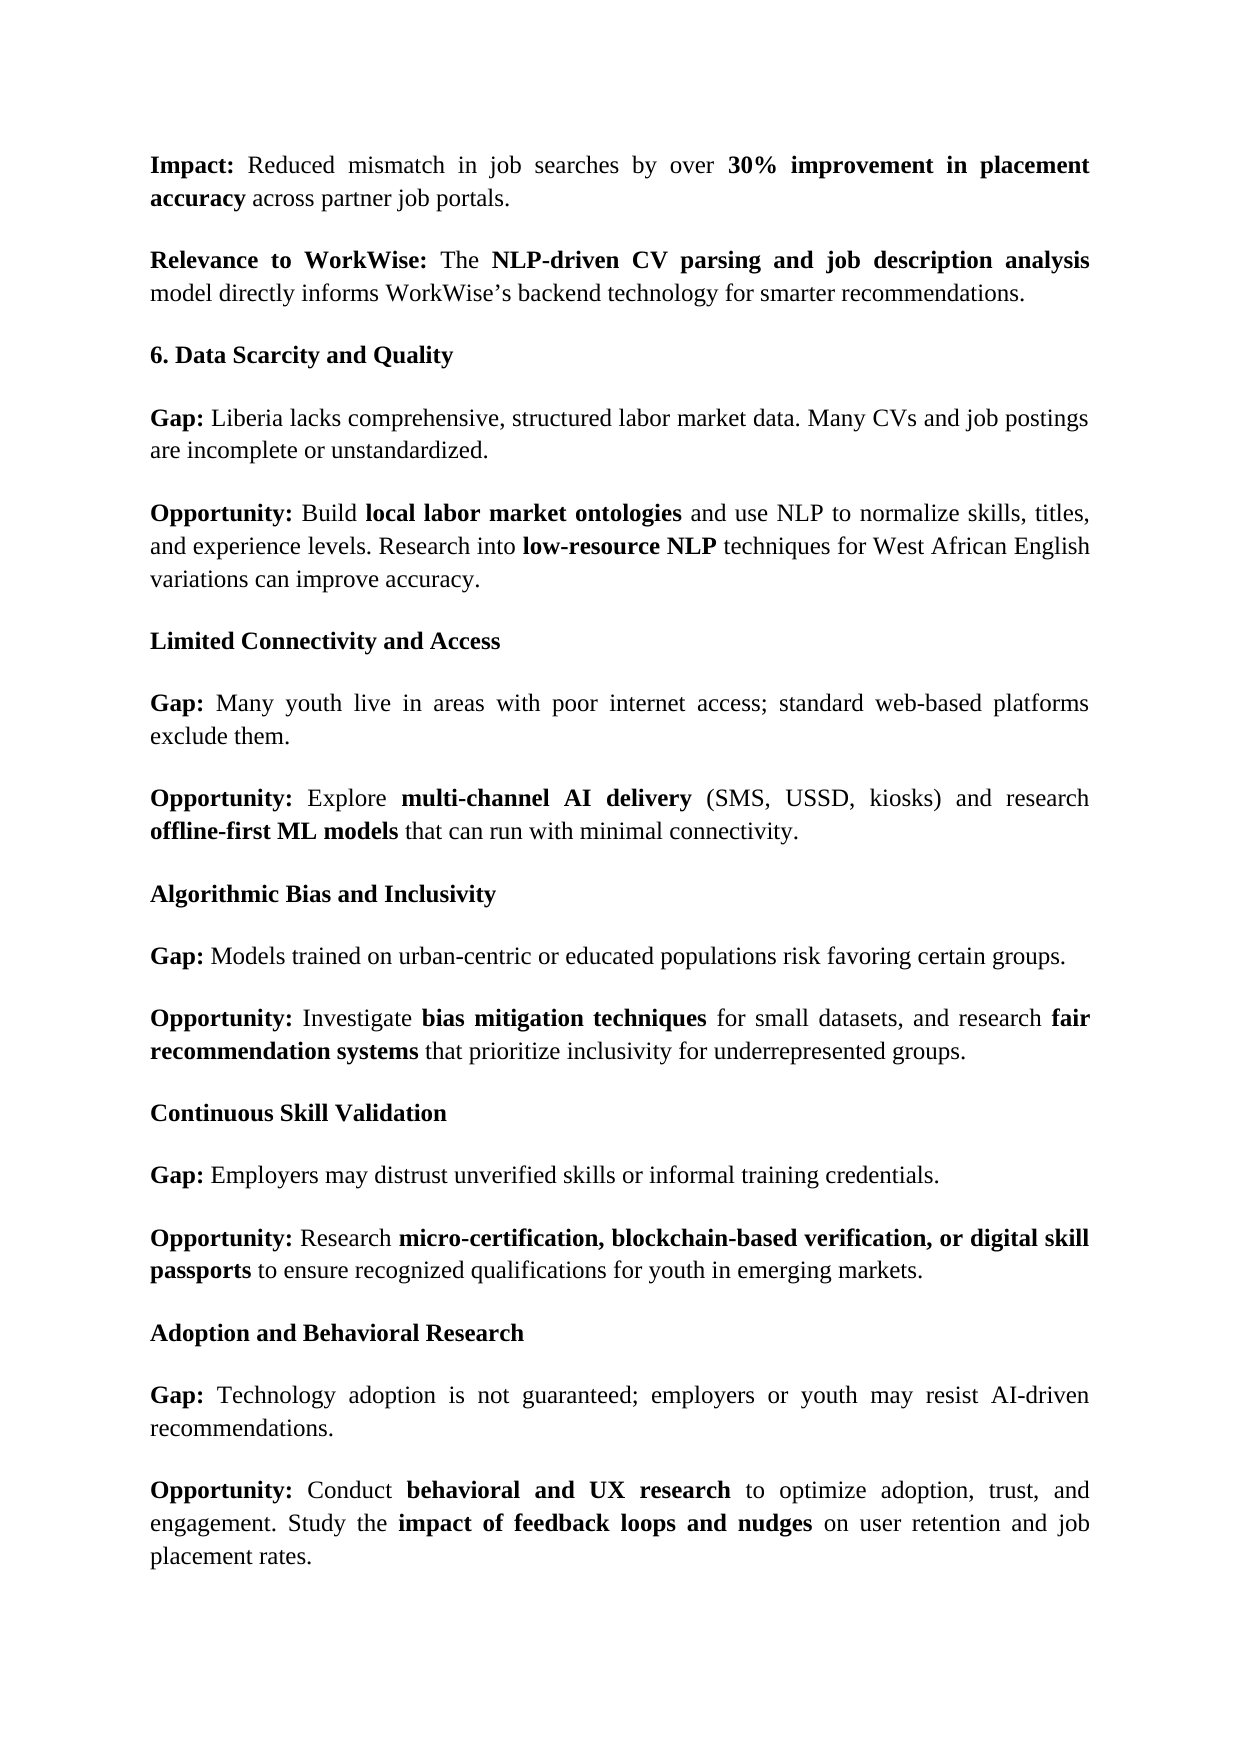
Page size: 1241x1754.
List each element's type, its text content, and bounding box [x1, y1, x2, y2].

text Relevance to WorkWise: The NLP-driven CV parsing and job description analysis model directly informs WorkWise’s backend technology for smarter recommendations. [150, 245, 1090, 307]
text Impact: Reduced mismatch in job searches by over 30% improvement in placement accuracy across partner job portals. [150, 150, 1090, 212]
text 6. Data Scarcity and Quality [150, 340, 1090, 369]
text Opportunity: Build local labor market ontologies and use NLP to normalize skills, titles, and experience levels. Research into low-resource NLP techniques for West African English variations can improve accuracy. [150, 498, 1090, 593]
text Opportunity: Investigate bias mitigation techniques for small datasets, and research fair recommendation systems that prioritize inclusivity for underrepresented groups. [150, 1003, 1090, 1065]
text Opportunity: Explore multi-channel AI delivery (SMS, USSD, kiosks) and research offline-first ML models that can run with minimal connectivity. [150, 783, 1090, 845]
text Gap: Technology adoption is not guaranteed; employers or youth may resist AI-driven recommendations. [150, 1380, 1090, 1442]
text Limited Connectivity and Access [150, 626, 1090, 655]
text Adoption and Behavioral Research [150, 1318, 1090, 1347]
text Continuous Skill Validation [150, 1098, 1090, 1127]
text Opportunity: Research micro-certification, blockchain-based verification, or digital skill passports to ensure recognized qualifications for youth in emerging markets. [150, 1223, 1090, 1284]
text Gap: Employers may distrust unverified skills or informal training credentials. [150, 1160, 1090, 1189]
text Gap: Models trained on urban-centric or educated populations risk favoring certain groups. [150, 941, 1090, 969]
text Opportunity: Conduct behavioral and UX research to optimize adoption, trust, and engagement. Study the impact of feedback loops and nudges on user retention and job placement rates. [150, 1475, 1090, 1570]
text Gap: Liberia lacks comprehensive, structured labor market data. Many CVs and job postings are incomplete or unstandardized. [150, 403, 1090, 464]
text Algorithmic Bias and Inclusivity [150, 879, 1090, 907]
text Gap: Many youth live in areas with poor internet access; standard web-based platforms exclude them. [150, 688, 1090, 750]
